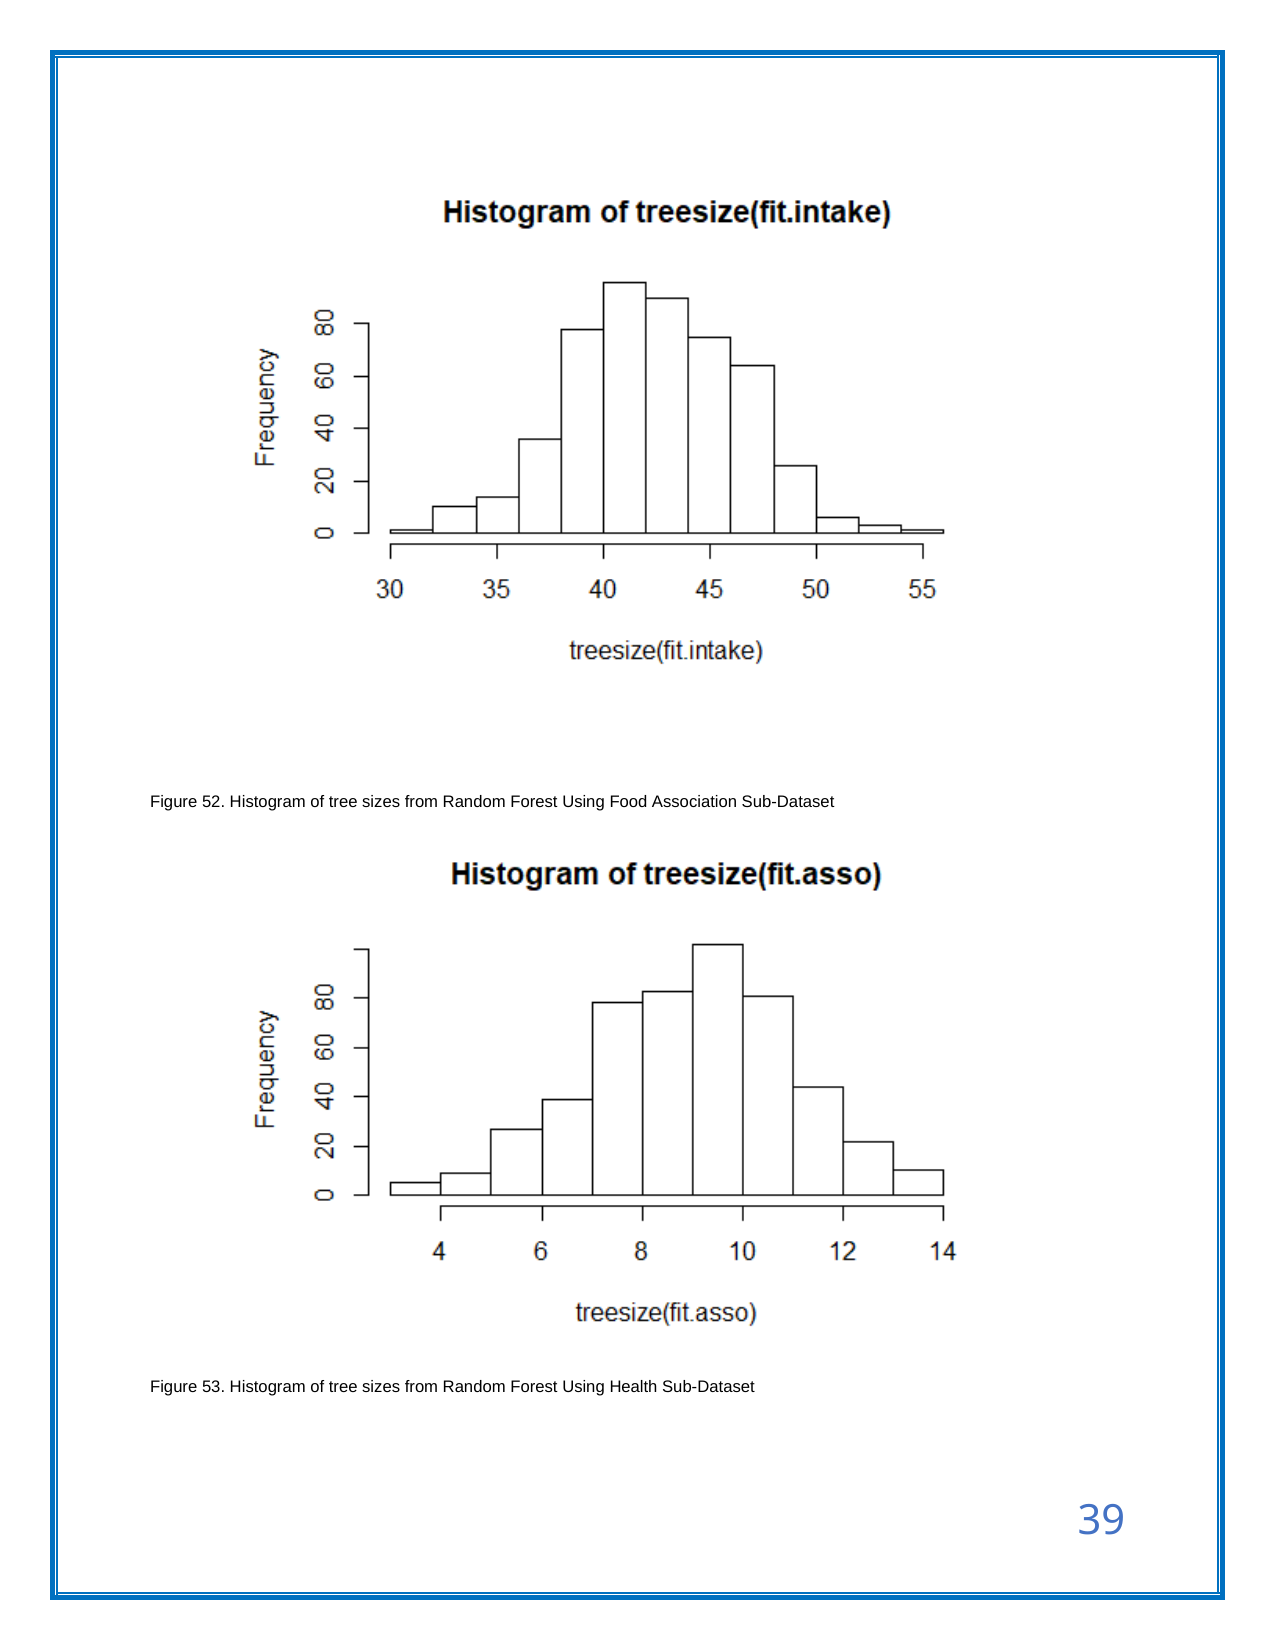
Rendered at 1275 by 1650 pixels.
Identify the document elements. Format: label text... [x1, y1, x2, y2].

text Figure 52. Histogram of tree sizes from Random Forest Using Food Association Sub-Dataset [150, 792, 1125, 811]
picture [247, 811, 1029, 1359]
picture [247, 150, 1029, 697]
text Figure 53. Histogram of tree sizes from Random Forest Using Health Sub-Dataset [150, 1377, 1125, 1396]
